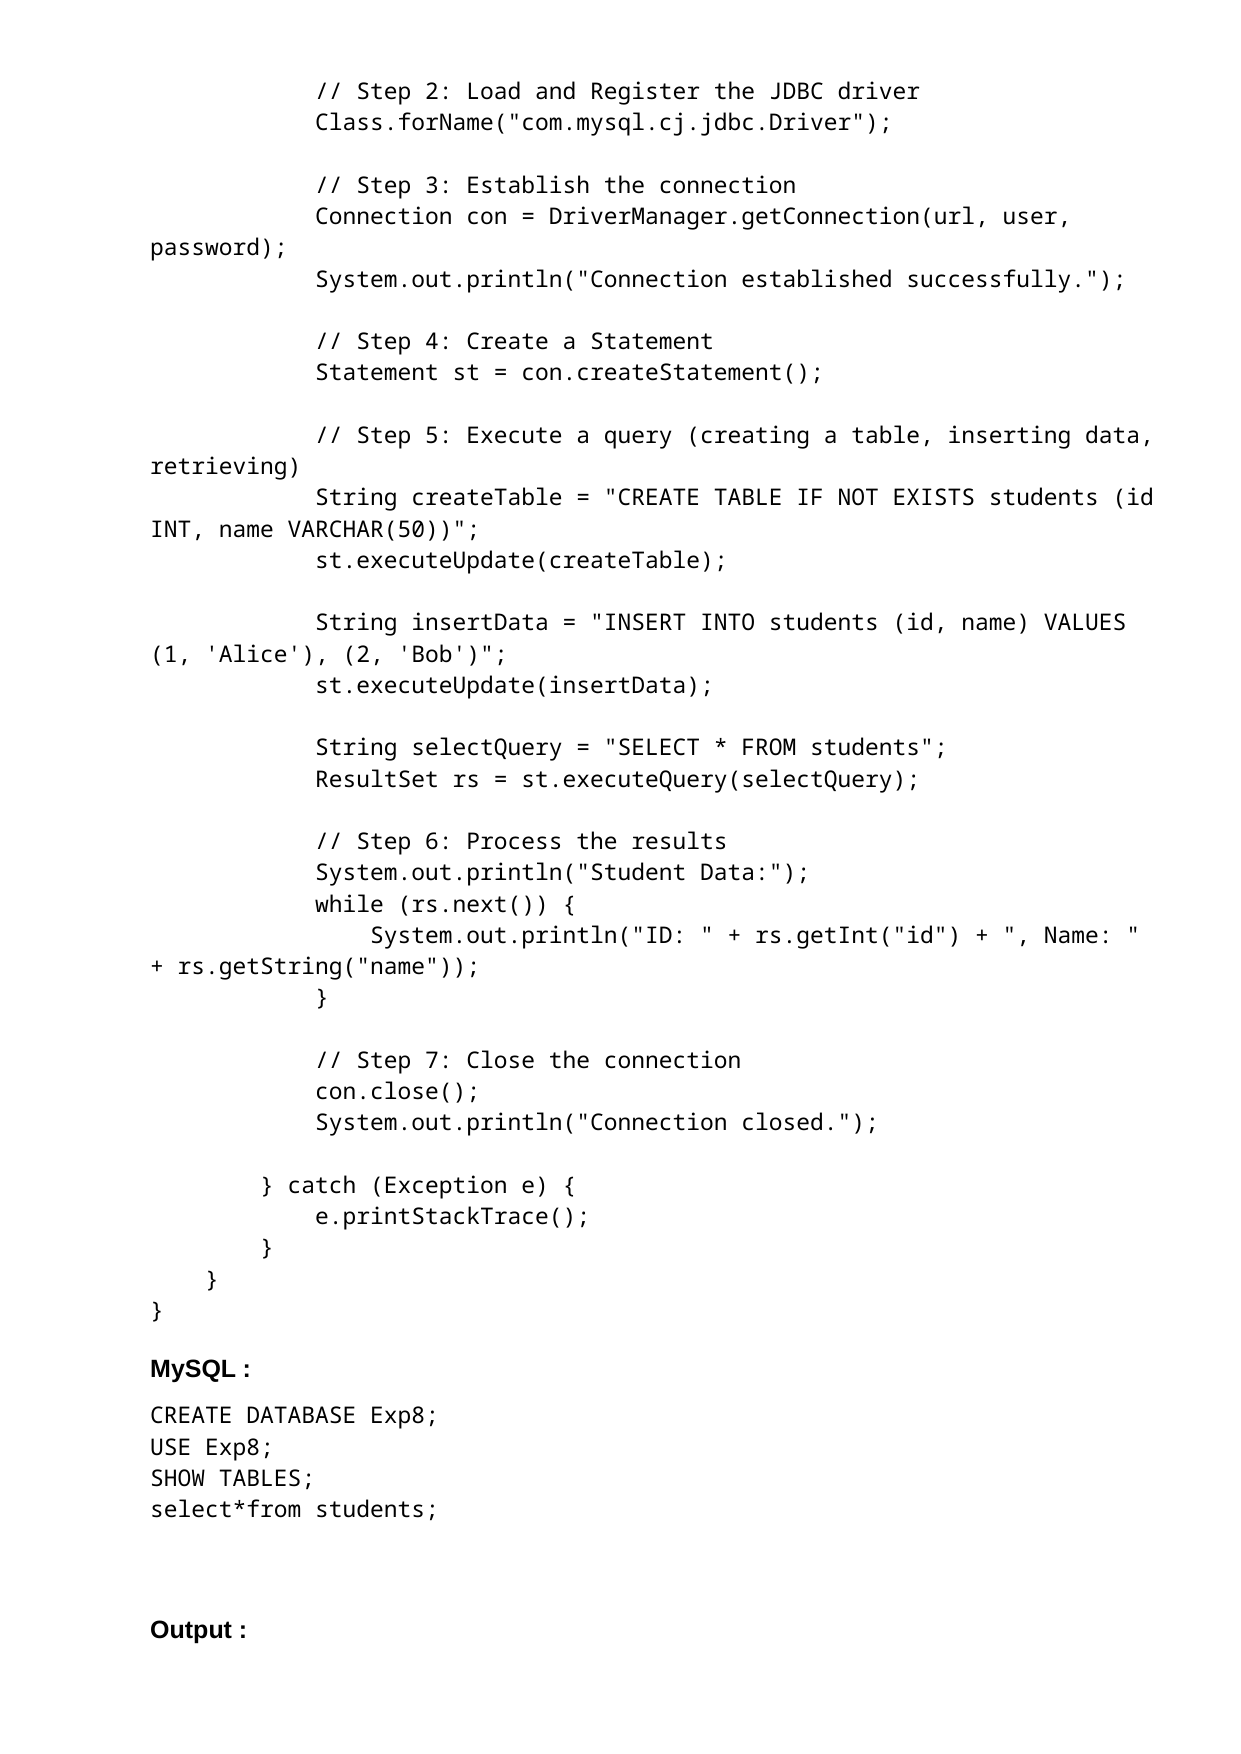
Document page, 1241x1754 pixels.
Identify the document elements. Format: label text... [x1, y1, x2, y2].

text Statement st = con.createStatement(); [150, 356, 1165, 387]
text // Step 5: Execute a query (creating a table, inserting data, retrieving) [150, 419, 1165, 481]
text CREATE DATABASE Exp8; [150, 1399, 1165, 1430]
text select*from students; [150, 1493, 1165, 1524]
text Class.forName("com.mysql.cj.jdbc.Driver"); [150, 106, 1165, 137]
text MySQL : [150, 1354, 1165, 1382]
text Output : [150, 1615, 1165, 1644]
text SHOW TABLES; [150, 1462, 1165, 1493]
text USE Exp8; [150, 1430, 1165, 1462]
text String createTable = "CREATE TABLE IF NOT EXISTS students (id INT, name VARCHAR(50))"; [150, 481, 1165, 544]
text while (rs.next()) { [150, 887, 1165, 919]
text // Step 4: Create a Statement [150, 325, 1165, 356]
text // Step 7: Close the connection [150, 1044, 1165, 1075]
text st.executeUpdate(createTable); [150, 544, 1165, 575]
text System.out.println("Connection established successfully."); [150, 262, 1165, 294]
text } [150, 981, 1165, 1012]
text // Step 6: Process the results [150, 825, 1165, 856]
text } [150, 1294, 1165, 1325]
text System.out.println("ID: " + rs.getInt("id") + ", Name: " + rs.getString("name")); [150, 919, 1165, 981]
text System.out.println("Student Data:"); [150, 856, 1165, 887]
text con.close(); [150, 1075, 1165, 1106]
text st.executeUpdate(insertData); [150, 669, 1165, 700]
text // Step 3: Establish the connection [150, 169, 1165, 200]
text ResultSet rs = st.executeQuery(selectQuery); [150, 762, 1165, 794]
text e.printStackTrace(); [150, 1200, 1165, 1231]
text } [150, 1262, 1165, 1294]
text String insertData = "INSERT INTO students (id, name) VALUES (1, 'Alice'), (2, 'Bob')"; [150, 606, 1165, 669]
text System.out.println("Connection closed."); [150, 1106, 1165, 1137]
text } [150, 1231, 1165, 1262]
text String selectQuery = "SELECT * FROM students"; [150, 731, 1165, 762]
text // Step 2: Load and Register the JDBC driver [150, 75, 1165, 106]
text Connection con = DriverManager.getConnection(url, user, password); [150, 200, 1165, 262]
text } catch (Exception e) { [150, 1169, 1165, 1200]
